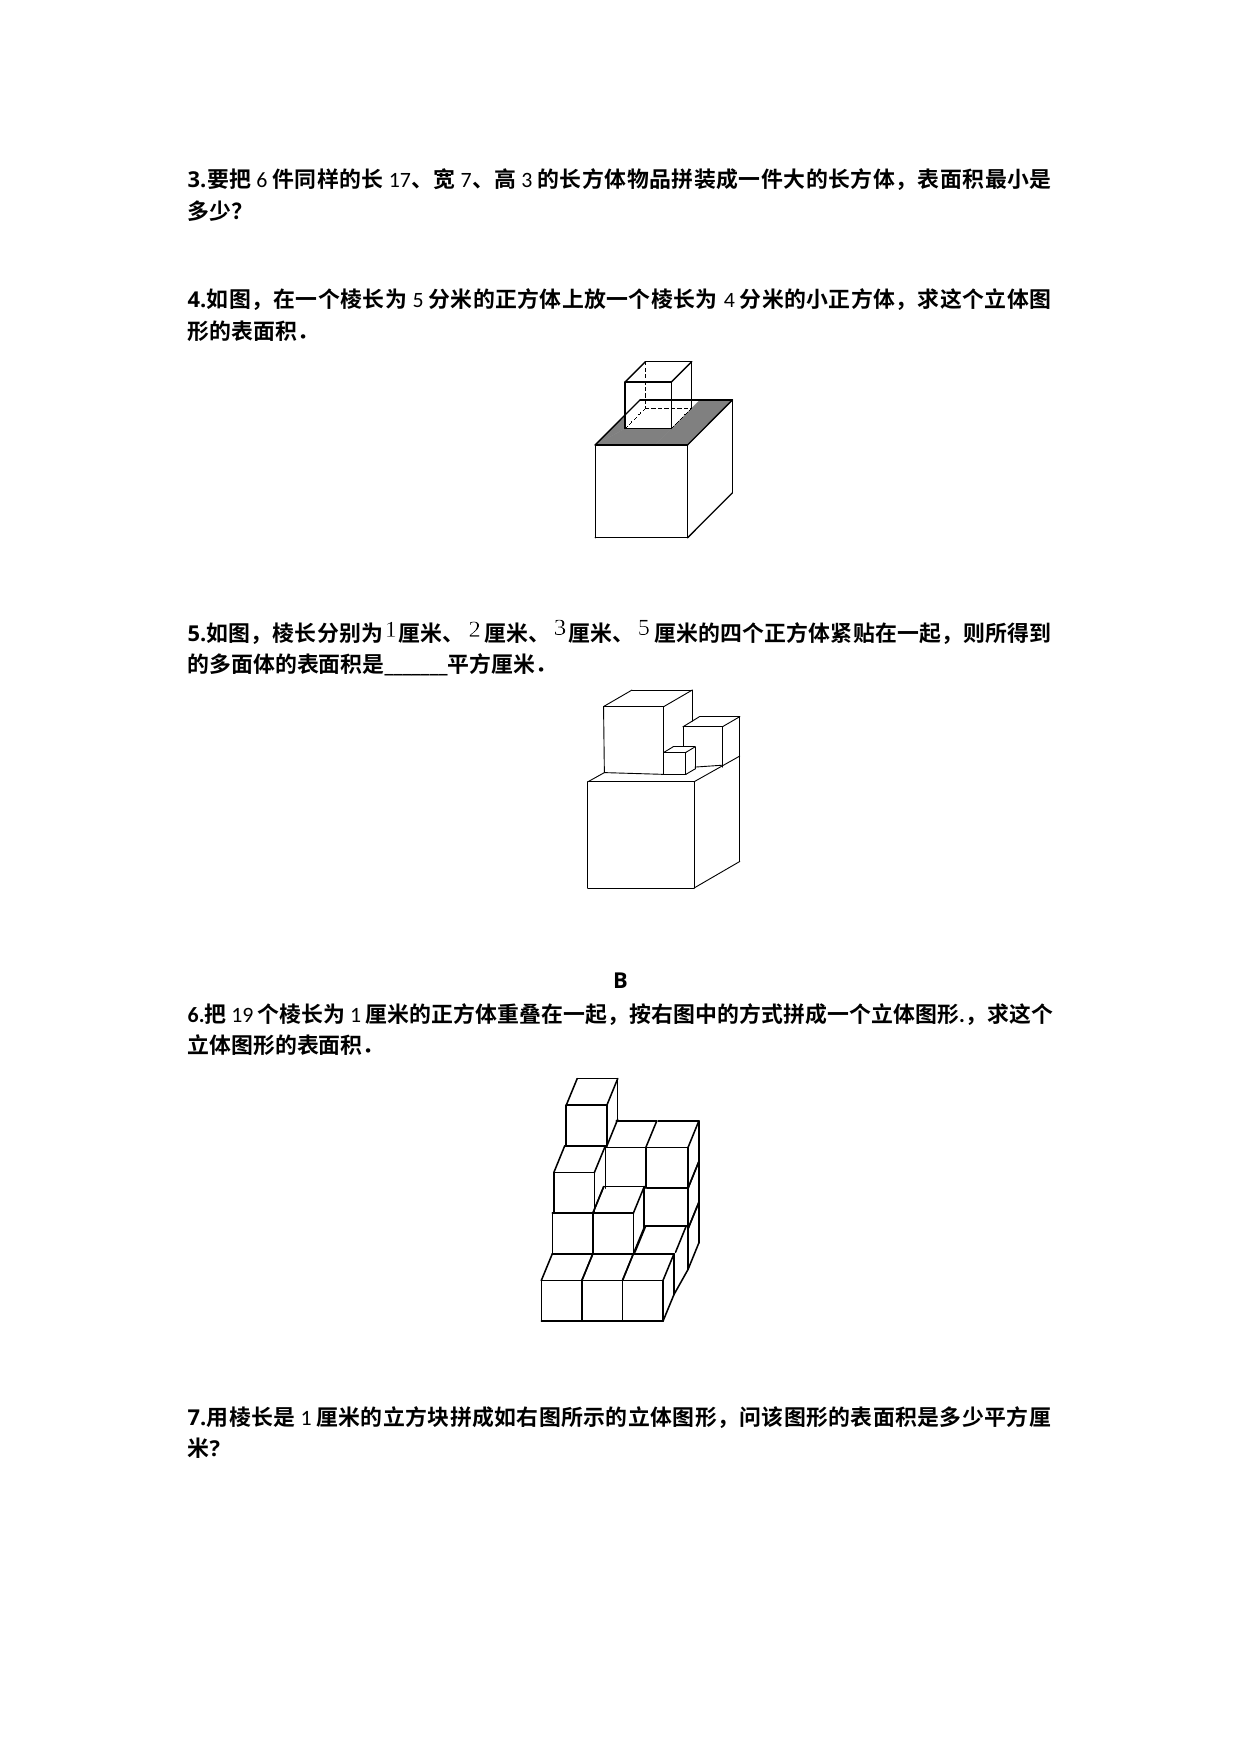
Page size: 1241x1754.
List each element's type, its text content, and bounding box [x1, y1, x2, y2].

text 6.把19个棱长为1厘米的正方体重叠在一起，按右图中的方式拼成一个立体图形.，求这个立体图形的表面积． [187, 997, 1053, 1060]
text 7.用棱长是1厘米的立方块拼成如右图所示的立体图形，问该图形的表面积是多少平方厘米? [187, 1399, 1053, 1463]
text 3.要把6件同样的长17、宽7、高3的长方体物品拼装成一件大的长方体，表面积最小是多少？ [187, 162, 1053, 225]
text B [187, 964, 1053, 997]
text 5.如图，棱长分别为厘米、厘米、厘米、厘米的四个正方体紧贴在一起，则所得到的多面体的表面积是_______平方厘米． [187, 614, 1053, 679]
text 4.如图，在一个棱长为5分米的正方体上放一个棱长为4分米的小正方体，求这个立体图形的表面积． [187, 282, 1053, 345]
